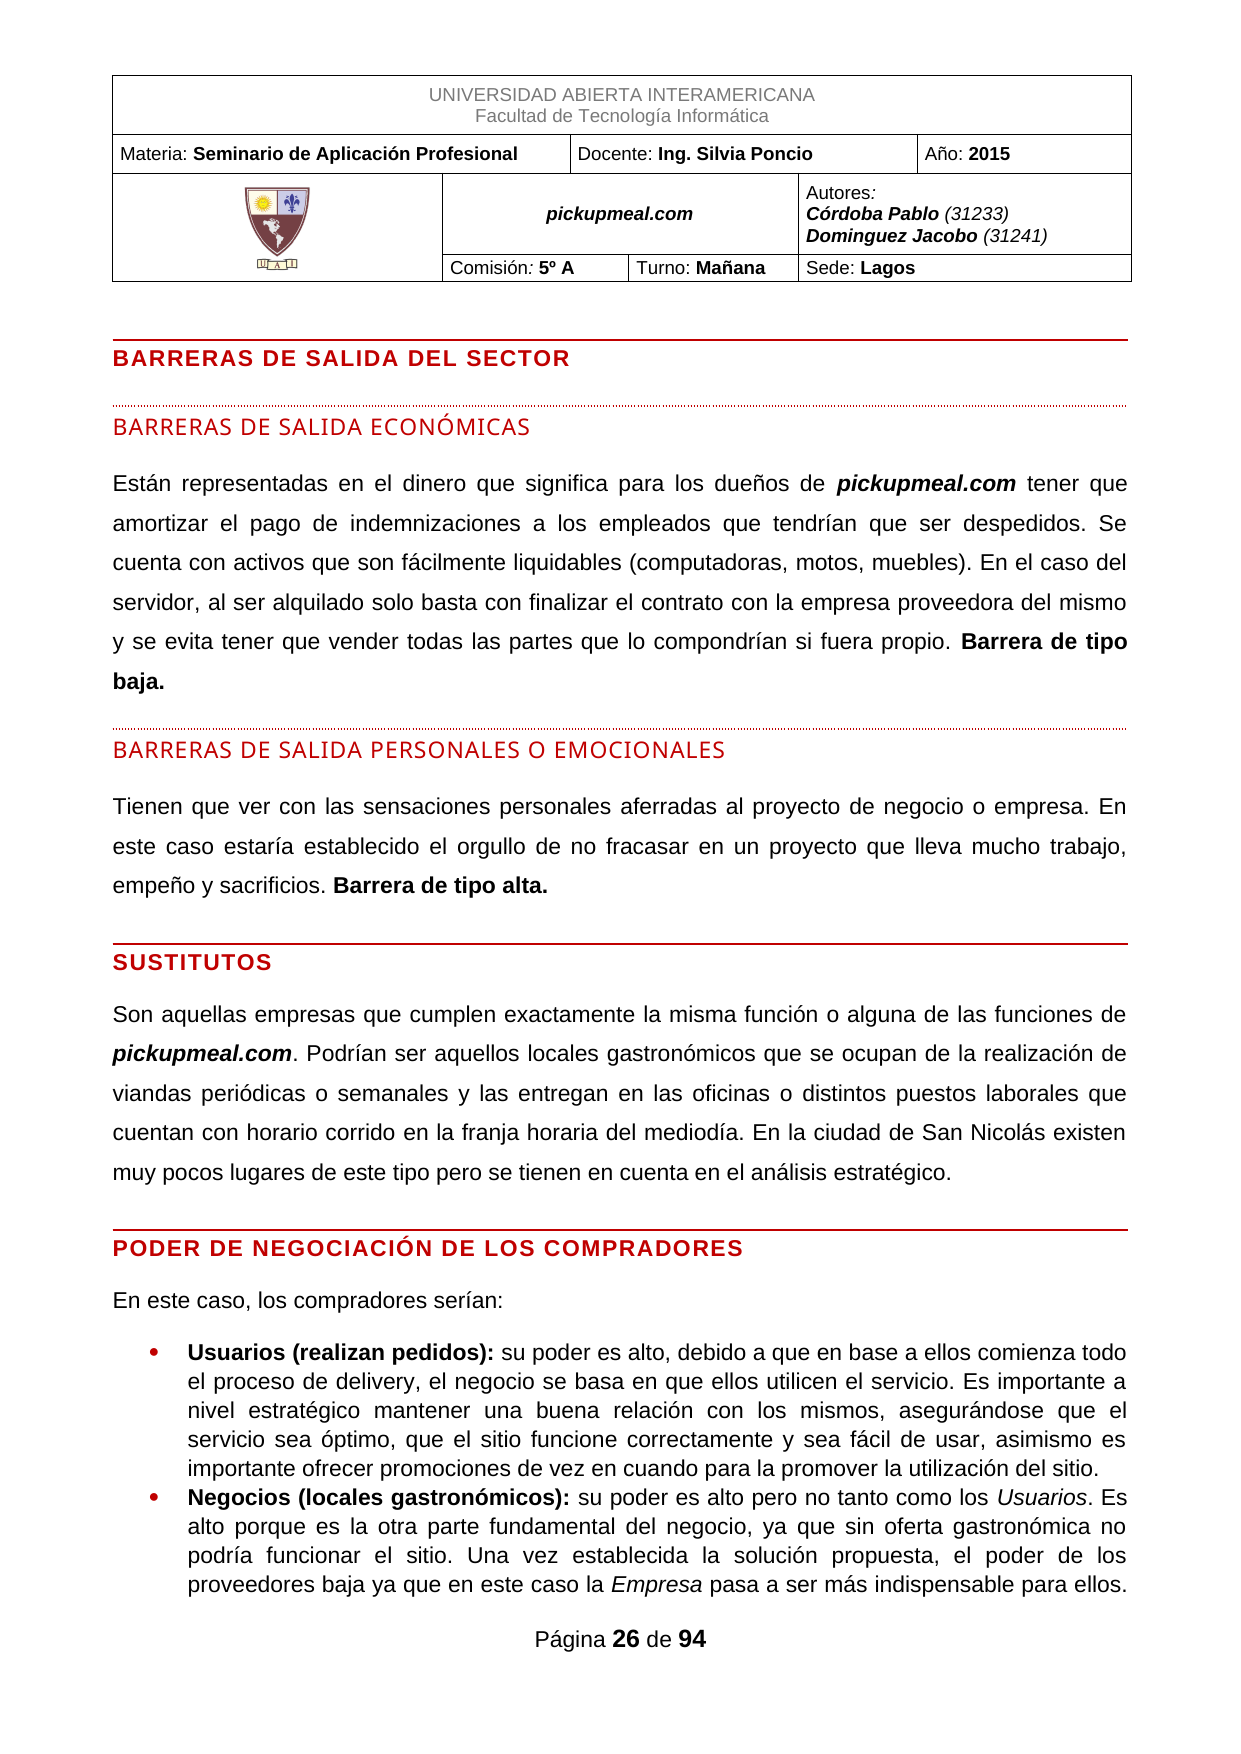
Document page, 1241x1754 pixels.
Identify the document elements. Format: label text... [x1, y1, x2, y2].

subtitle Sustitutos [112, 944, 1128, 975]
text Tienen que ver con las sensaciones personales aferradas al proyecto de negocio o empresa. En este caso estaría establecido el orgullo de no fracasar en un proyecto que lleva mucho trabajo, empeño y sacrificios. Barrera de tipo alta. [112, 793, 1128, 898]
subtitle Barreras de salida económicas [112, 405, 1128, 442]
text Están representadas en el dinero que significa para los dueños de pickupmeal.com tener que amortizar el pago de indemnizaciones a los empleados que tendrían que ser despedidos. Se cuenta con activos que son fácilmente liquidables (computadoras, motos, muebles). En el caso del servidor, al ser alquilado solo basta con finalizar el contrato con la empresa proveedora del mismo y se evita tener que vender todas las partes que lo compondrían si fuera propio. Barrera de tipo baja. [112, 470, 1128, 694]
subtitle Barreras de salida del sector [112, 340, 1128, 371]
list Usuarios (realizan pedidos): su poder es alto, debido a que en base a ellos comienza todo el proceso de delivery, el negocio se basa en que ellos utilicen el servicio. Es importante a nivel estratégico mantener una buena relación con los mismos, asegurándose que el servicio sea óptimo, que el sitio funcione correctamente y sea fácil de usar, asimismo es importante ofrecer promociones de vez en cuando para la promover la utilización del sitio. [150, 1339, 1128, 1481]
text Son aquellas empresas que cumplen exactamente la misma función o alguna de las funciones de pickupmeal.com. Podrían ser aquellos locales gastronómicos que se ocupan de la realización de viandas periódicas o semanales y las entregan en las oficinas o distintos puestos laborales que cuentan con horario corrido en la franja horaria del mediodía. En la ciudad de San Nicolás existen muy pocos lugares de este tipo pero se tienen en cuenta en el análisis estratégico. [112, 1001, 1128, 1185]
subtitle Poder de negociación de los compradores [112, 1230, 1128, 1261]
subtitle Barreras de salida personales o emocionales [112, 728, 1128, 765]
text En este caso, los compradores serían: [112, 1287, 1128, 1313]
picture [230, 182, 325, 273]
